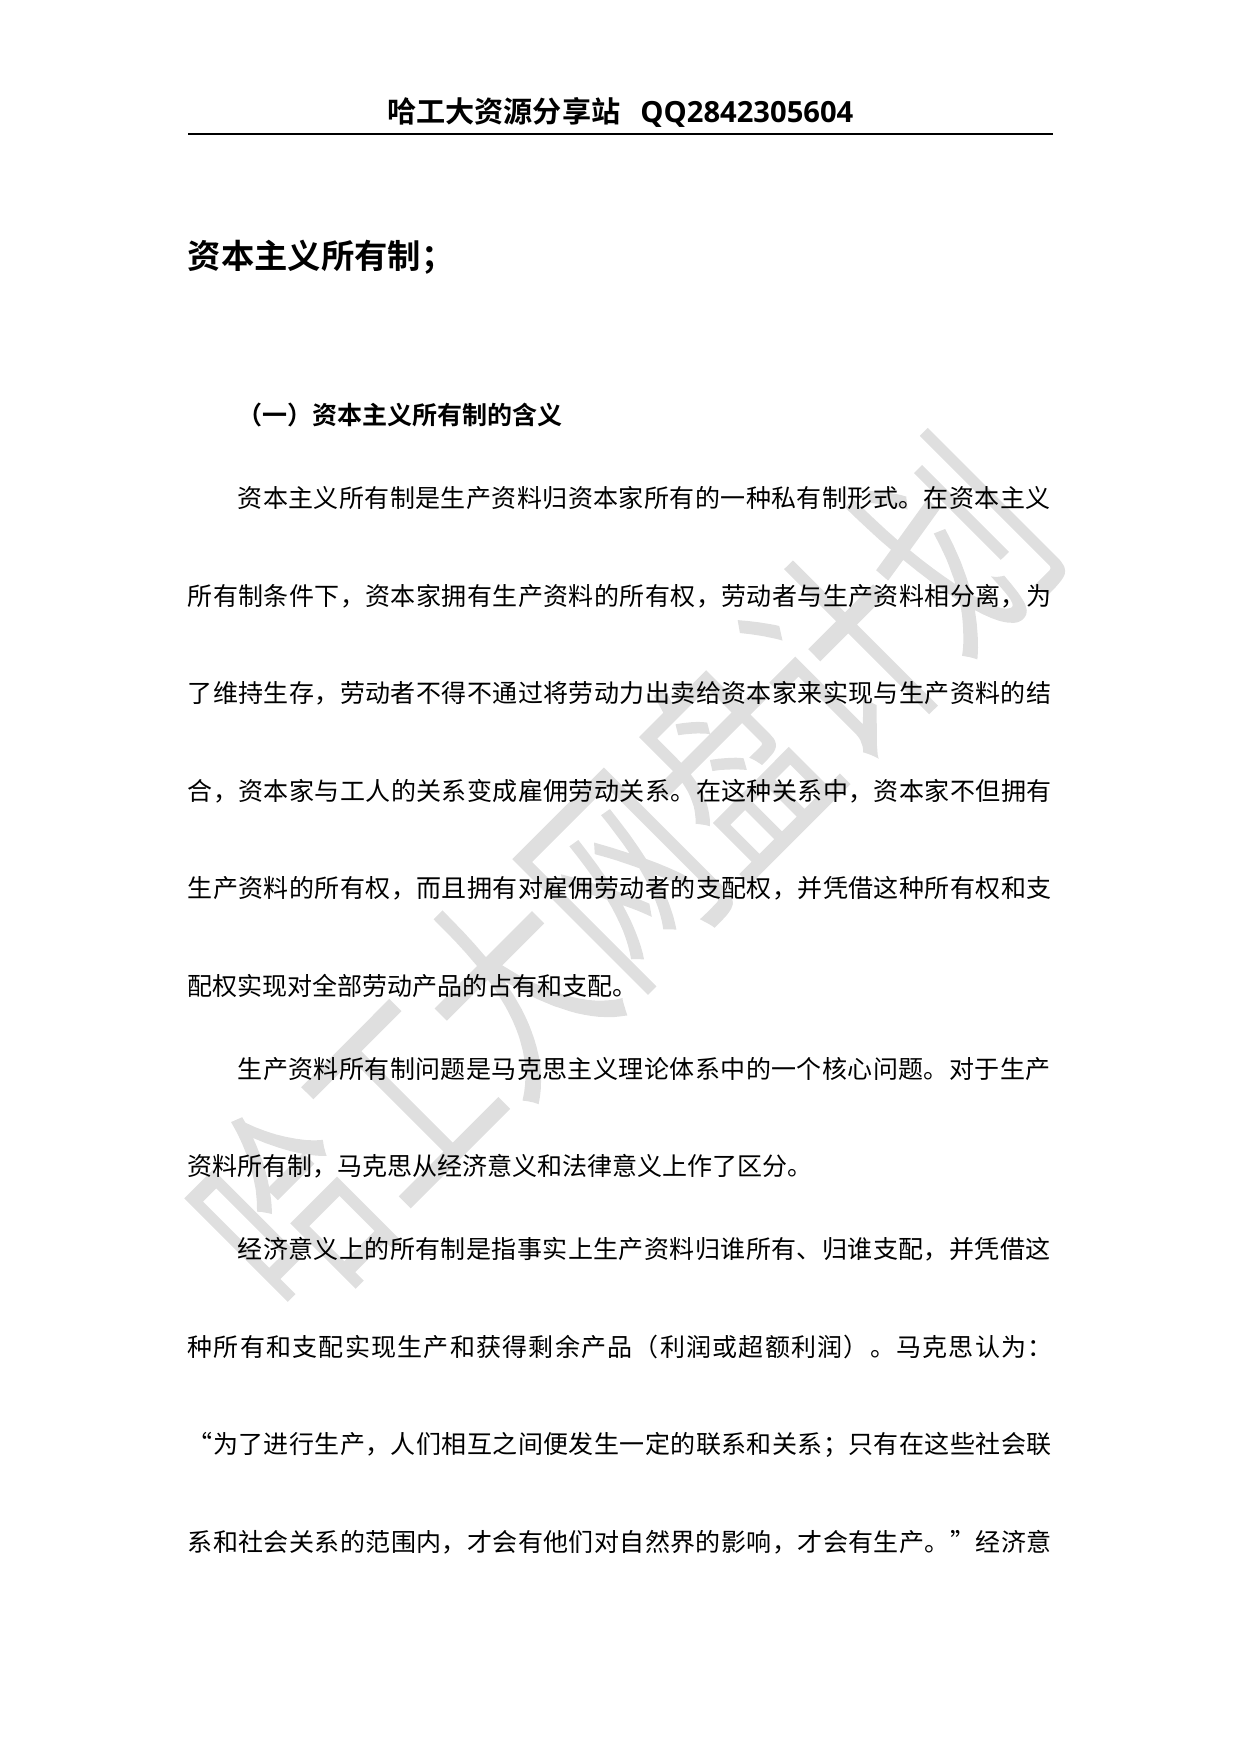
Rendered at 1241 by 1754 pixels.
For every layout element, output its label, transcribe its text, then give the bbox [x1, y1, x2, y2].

text 生产资料所有制问题是马克思主义理论体系中的一个核心问题。对于生产资料所有制，马克思从经济意义和法律意义上作了区分。 [187, 1035, 1053, 1197]
text （一）资本主义所有制的含义 [187, 381, 1053, 446]
subtitle 资本主义所有制； [187, 222, 1053, 287]
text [187, 1216, 1053, 1573]
text 资本主义所有制是生产资料归资本家所有的一种私有制形式。在资本主义所有制条件下，资本家拥有生产资料的所有权，劳动者与生产资料相分离，为了维持生存，劳动者不得不通过将劳动力出卖给资本家来实现与生产资料的结合，资本家与工人的关系变成雇佣劳动关系。在这种关系中，资本家不但拥有生产资料的所有权，而且拥有对雇佣劳动者的支配权，并凭借这种所有权和支配权实现对全部劳动产品的占有和支配。 [187, 464, 1053, 1017]
